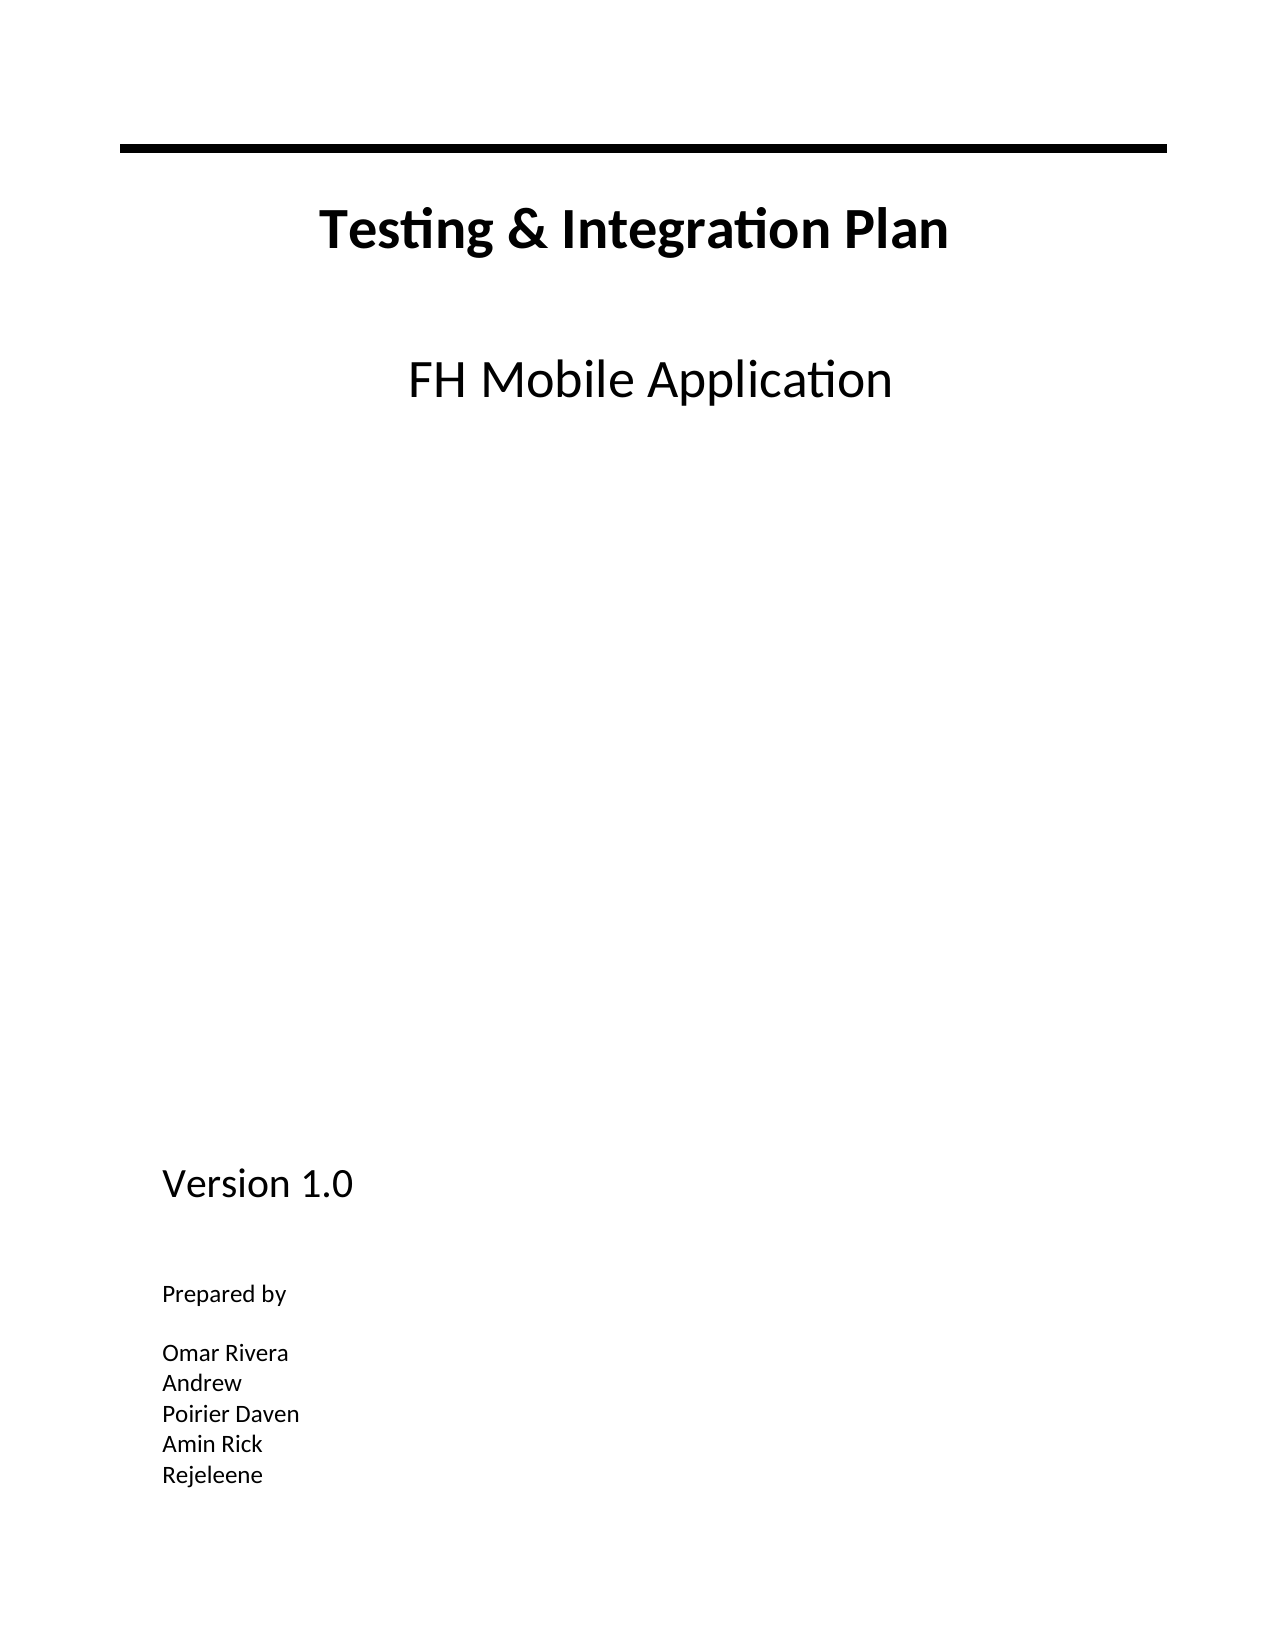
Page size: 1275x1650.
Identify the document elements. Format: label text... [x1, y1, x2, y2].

text Testing & Integration Plan [147, 196, 1123, 262]
text Prepared by [162, 1278, 1127, 1308]
text Omar Rivera Andrew Poirier Daven Amin Rick Rejeleene [162, 1337, 309, 1490]
text Version 1.0 [162, 1157, 1127, 1208]
text FH Mobile Application [150, 349, 927, 410]
